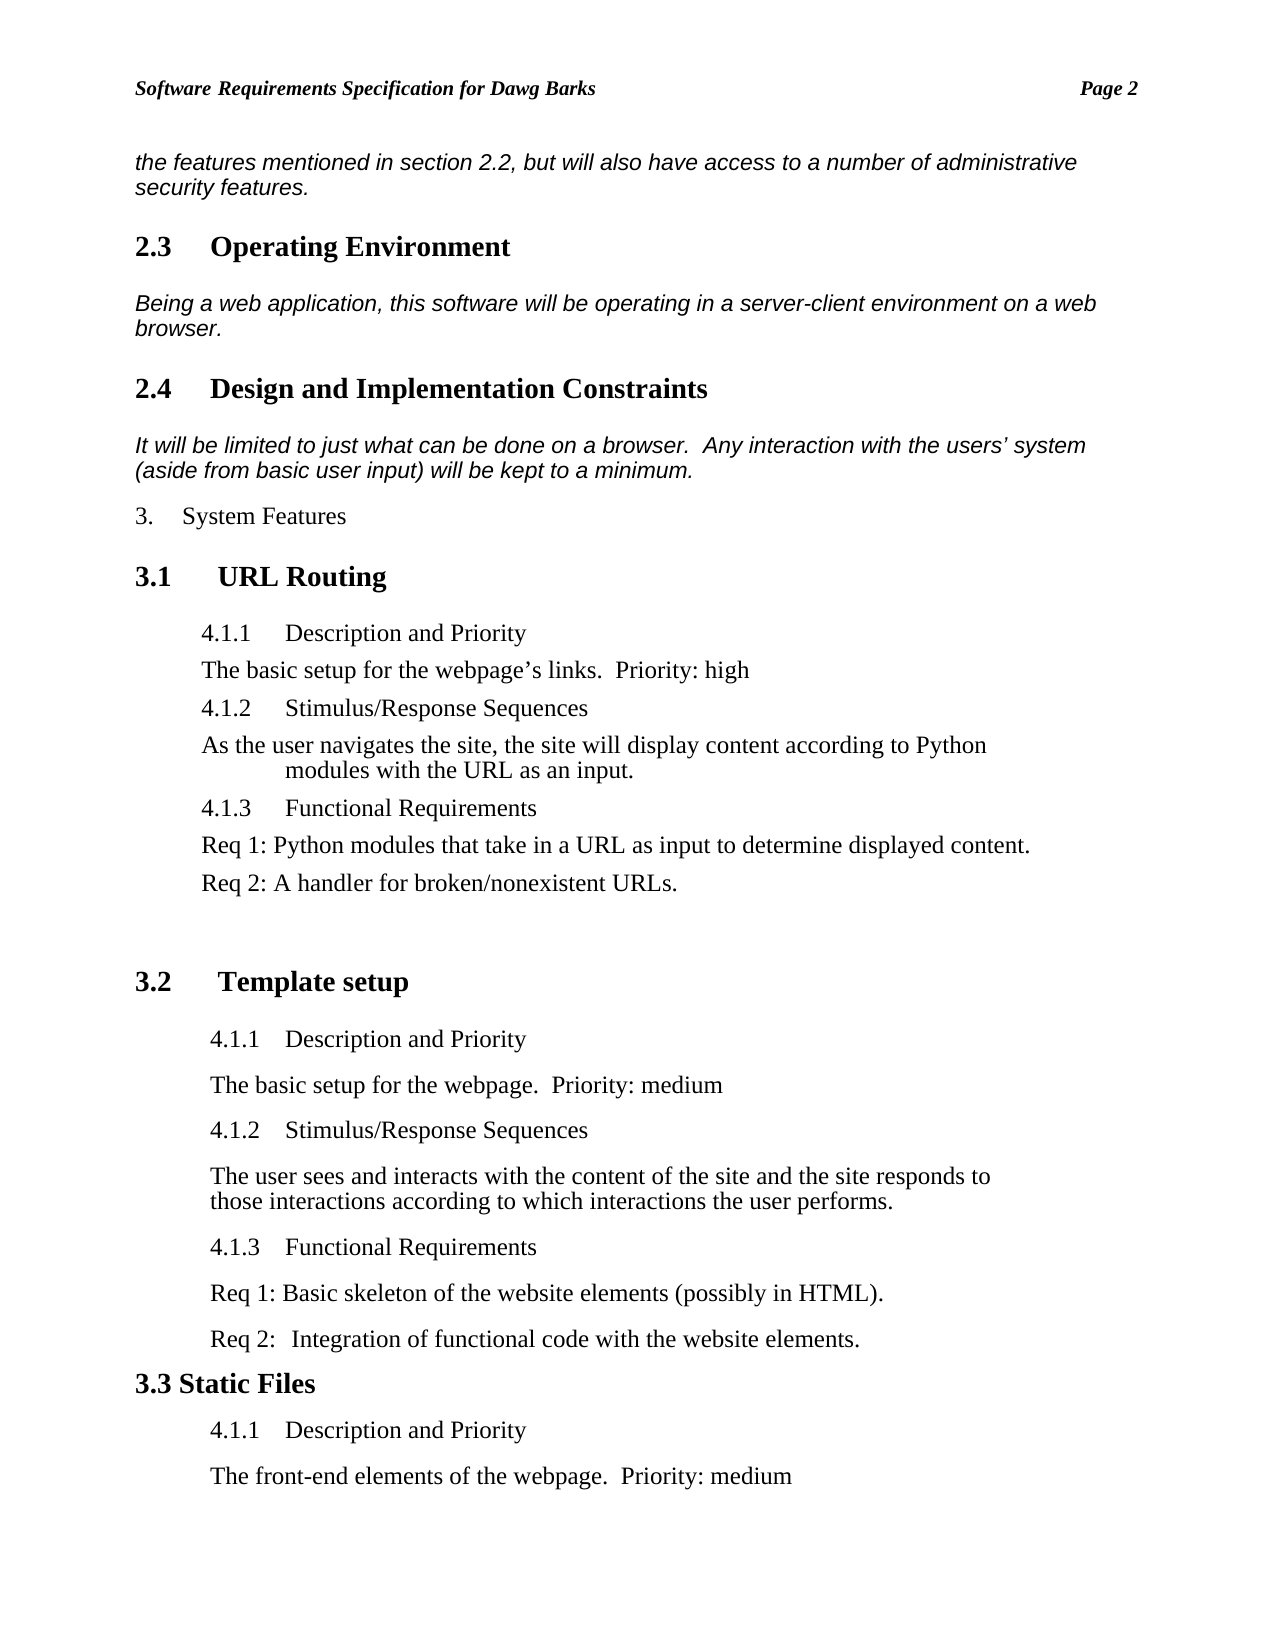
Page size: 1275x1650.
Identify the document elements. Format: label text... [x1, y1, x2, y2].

subtitle URL Routing [135, 559, 1140, 592]
text Req 2: A handler for broken/nonexistent URLs. [201, 871, 1140, 896]
text The user sees and interacts with the content of the site and the site responds to those interactions according to which interactions the user performs. [135, 1165, 1140, 1215]
text 4.1.3 Functional Requirements [135, 1236, 1140, 1261]
text 4.1.1 Description and Priority [135, 1027, 1140, 1052]
text The basic setup for the webpage’s links. Priority: high [201, 659, 1140, 684]
text It will be limited to just what can be done on a browser. Any interaction with the users’ system (aside from basic user input) will be kept to a minimum. [135, 434, 1140, 484]
text 4.1.1 Description and Priority [201, 621, 1140, 646]
subtitle Template setup [135, 964, 1140, 998]
text As the user navigates the site, the site will display content according to Python modules with the URL as an input. [201, 734, 1140, 784]
text 3.3 Static Files [135, 1373, 1140, 1398]
text Being a web application, this software will be operating in a server-client environment on a web browser. [135, 292, 1140, 342]
subtitle System Features [135, 504, 1140, 529]
text Req 1: Python modules that take in a URL as input to determine displayed content. [201, 834, 1140, 859]
text The front-end elements of the webpage. Priority: medium [135, 1465, 1140, 1490]
text 4.1.1 Description and Priority [135, 1419, 1140, 1444]
text Req 1: Basic skeleton of the website elements (possibly in HTML). [135, 1281, 1140, 1306]
text 4.1.2 Stimulus/Response Sequences [135, 1119, 1140, 1144]
subtitle Design and Implementation Constraints [135, 371, 1140, 404]
text The basic setup for the webpage. Priority: medium [135, 1073, 1140, 1098]
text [135, 150, 1140, 200]
subtitle Operating Environment [135, 229, 1140, 263]
text 4.1.2 Stimulus/Response Sequences [201, 696, 1140, 721]
text Req 2: Integration of functional code with the website elements. [135, 1327, 1140, 1352]
text 4.1.3 Functional Requirements [201, 796, 1140, 821]
